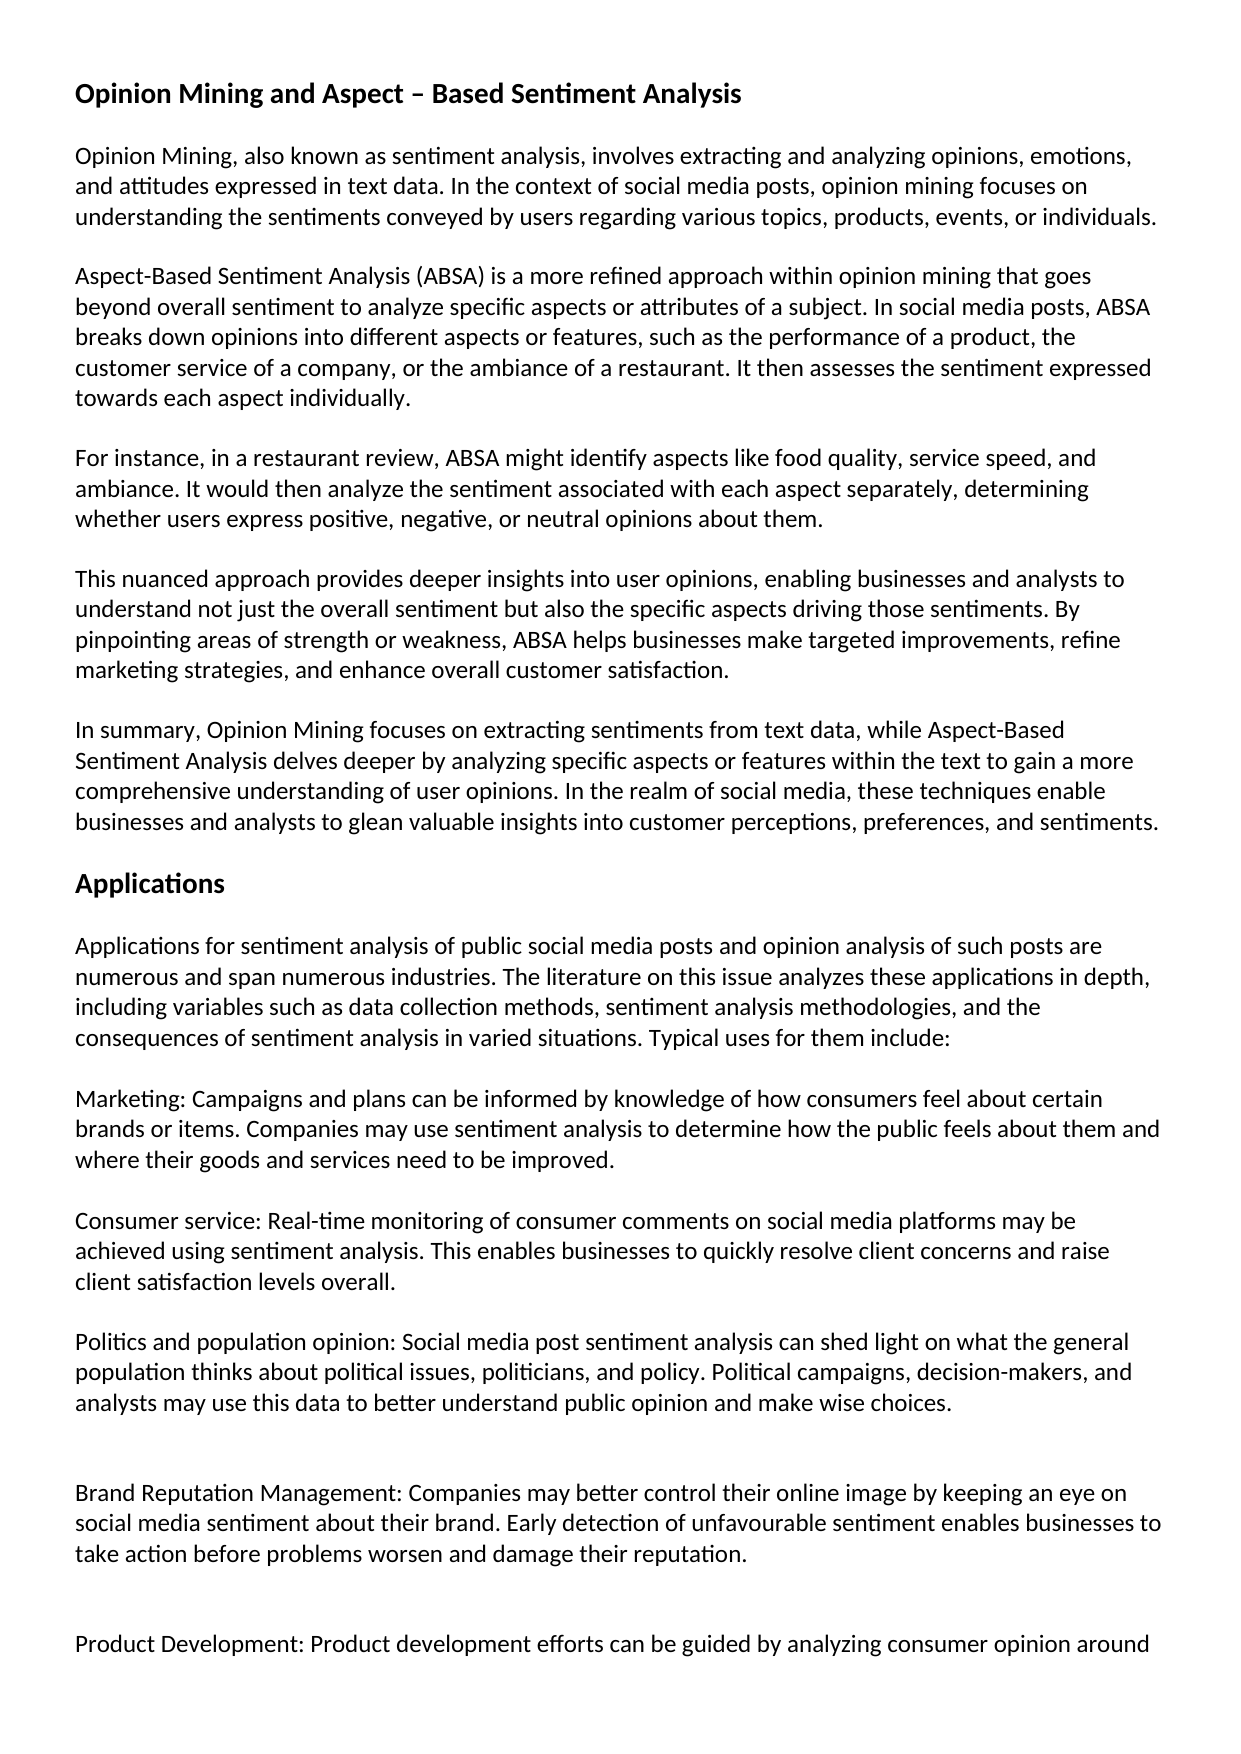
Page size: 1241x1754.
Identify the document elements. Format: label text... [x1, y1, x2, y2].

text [75, 1598, 1165, 1659]
text Aspect-Based Sentiment Analysis (ABSA) is a more refined approach within opinion mining that goes beyond overall sentiment to analyze specific aspects or attributes of a subject. In social media posts, ABSA breaks down opinions into different aspects or features, such as the performance of a product, the customer service of a company, or the ambiance of a restaurant. It then assesses the sentiment expressed towards each aspect individually. [75, 261, 1165, 413]
text Politics and population opinion: Social media post sentiment analysis can shed light on what the general population thinks about political issues, politicians, and policy. Political campaigns, decision-makers, and analysts may use this data to better understand public opinion and make wise choices. [75, 1326, 1165, 1417]
text Applications [75, 866, 1165, 901]
text Brand Reputation Management: Companies may better control their online image by keeping an eye on social media sentiment about their brand. Early detection of unfavourable sentiment enables businesses to take action before problems worsen and damage their reputation. [75, 1446, 1165, 1568]
text This nuanced approach provides deeper insights into user opinions, enabling businesses and analysts to understand not just the overall sentiment but also the specific aspects driving those sentiments. By pinpointing areas of strength or weakness, ABSA helps businesses make targeted improvements, refine marketing strategies, and enhance overall customer satisfaction. [75, 563, 1165, 685]
text For instance, in a restaurant review, ABSA might identify aspects like food quality, service speed, and ambiance. It would then analyze the sentiment associated with each aspect separately, determining whether users express positive, negative, or neutral opinions about them. [75, 442, 1165, 534]
text In summary, Opinion Mining focuses on extracting sentiments from text data, while Aspect-Based Sentiment Analysis delves deeper by analyzing specific aspects or features within the text to gain a more comprehensive understanding of user opinions. In the realm of social media, these techniques enable businesses and analysts to glean valuable insights into customer perceptions, preferences, and sentiments. [75, 714, 1165, 836]
text Opinion Mining and Aspect – Based Sentiment Analysis [75, 75, 1165, 111]
text Applications for sentiment analysis of public social media posts and opinion analysis of such posts are numerous and span numerous industries. The literature on this issue analyzes these applications in depth, including variables such as data collection methods, sentiment analysis methodologies, and the consequences of sentiment analysis in varied situations. Typical uses for them include: Marketing: Campaigns and plans can be informed by knowledge of how consumers feel about certain brands or items. Companies may use sentiment analysis to determine how the public feels about them and where their goods and services need to be improved. Consumer service: Real-time monitoring of consumer comments on social media platforms may be achieved using sentiment analysis. This enables businesses to quickly resolve client concerns and raise client satisfaction levels overall. [75, 930, 1165, 1297]
text Opinion Mining, also known as sentiment analysis, involves extracting and analyzing opinions, emotions, and attitudes expressed in text data. In the context of social media posts, opinion mining focuses on understanding the sentiments conveyed by users regarding various topics, products, events, or individuals. [75, 140, 1165, 231]
